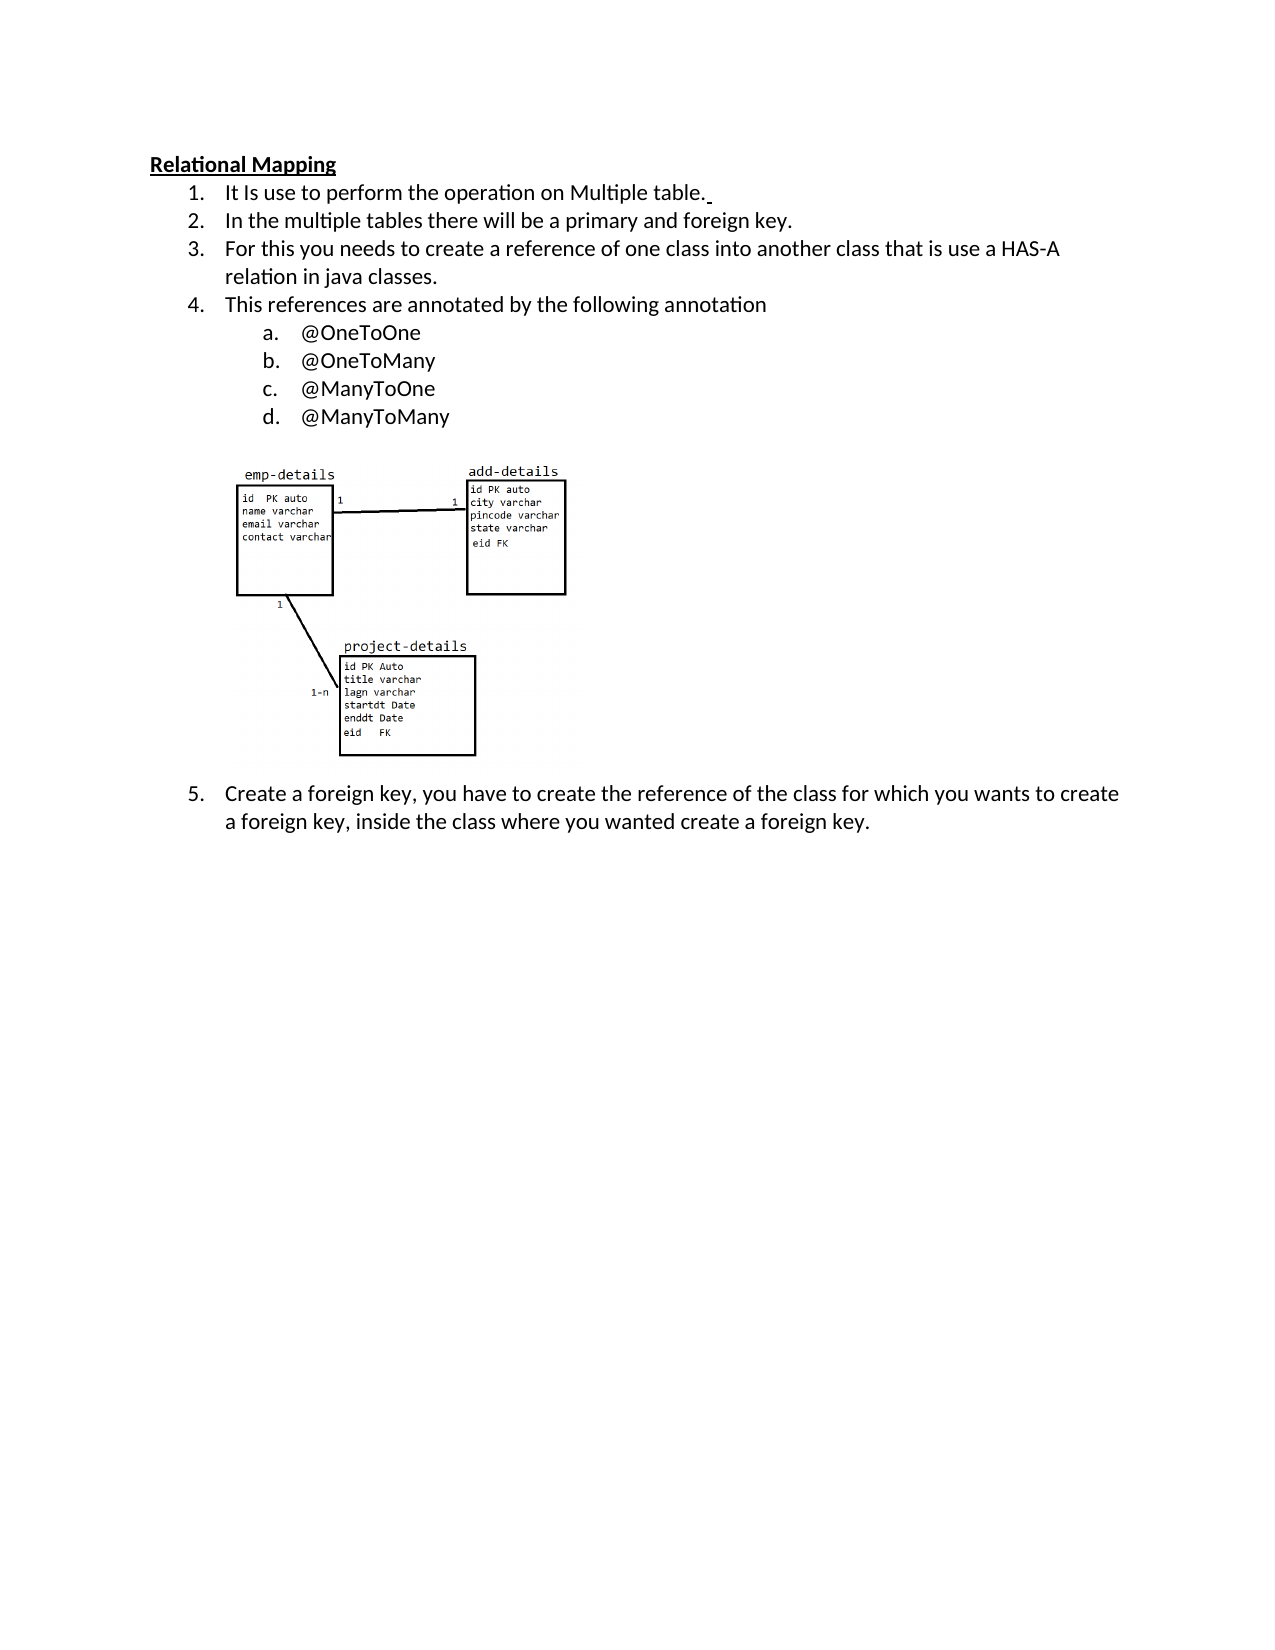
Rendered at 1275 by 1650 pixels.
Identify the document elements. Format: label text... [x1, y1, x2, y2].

list @OneToOne [262, 318, 1125, 346]
list Create a foreign key, you have to create the reference of the class for which you wants to create a foreign key, inside the class where you wanted create a foreign key. [187, 779, 1125, 835]
picture [225, 458, 591, 779]
list For this you needs to create a reference of one class into another class that is use a HAS-A relation in java classes. [187, 234, 1125, 290]
list @OneToMany [262, 346, 1125, 374]
list In the multiple tables there will be a primary and foreign key. [187, 206, 1125, 234]
list @ManyToMany [262, 402, 1125, 430]
text Relational Mapping [150, 150, 1125, 178]
list It Is use to perform the operation on Multiple table. [187, 178, 1125, 206]
list This references are annotated by the following annotation [187, 290, 1125, 318]
list @ManyToOne [262, 374, 1125, 402]
